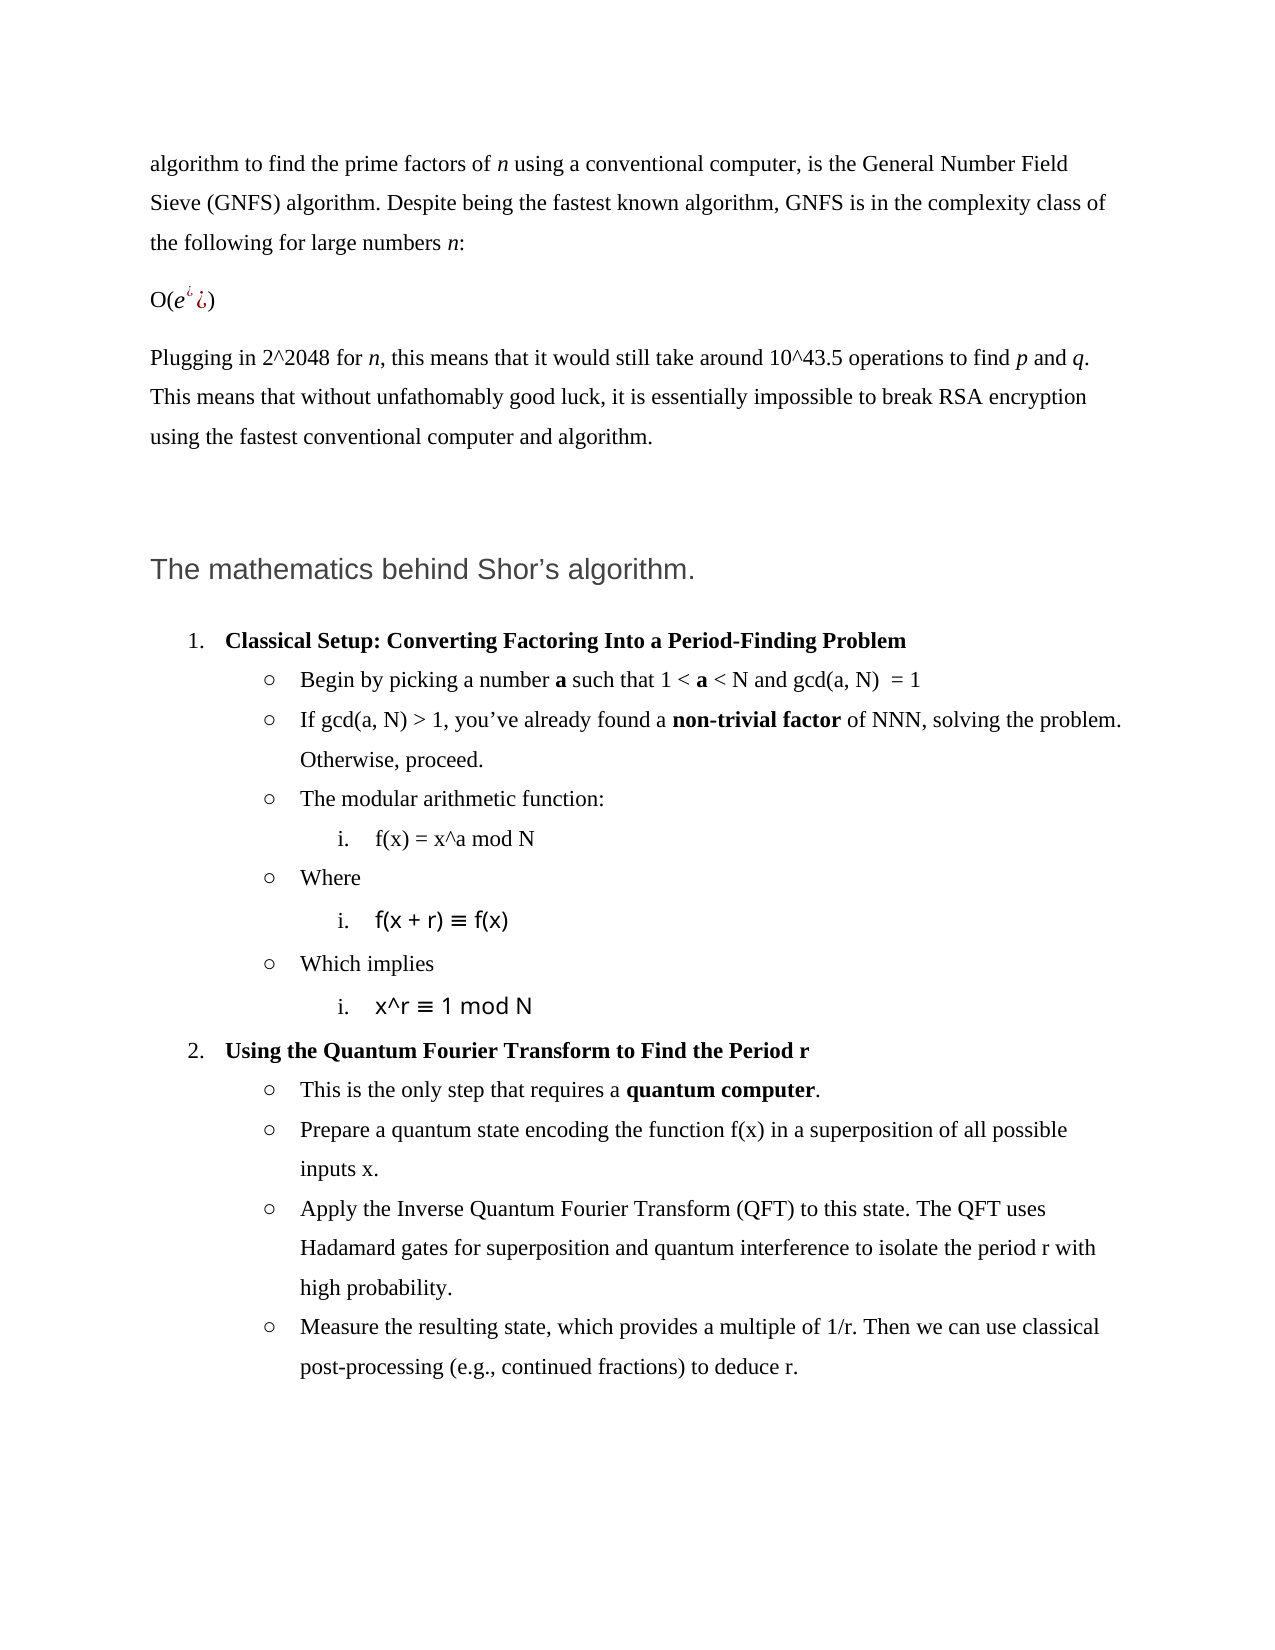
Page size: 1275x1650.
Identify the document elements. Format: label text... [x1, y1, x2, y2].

text O() [150, 285, 1125, 314]
list Using the Quantum Fourier Transform to Find the Period r [187, 1037, 1125, 1063]
list Classical Setup: Converting Factoring Into a Period-Finding Problem [187, 627, 1125, 653]
list If gcd(a, N) > 1, you’ve already found a non-trivial factor of NNN, solving the problem. Otherwise, proceed. [262, 706, 1125, 772]
list x^r ≡ 1 mod N [337, 990, 1125, 1021]
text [150, 150, 1125, 255]
list f(x) = x^a mod N [337, 825, 1125, 851]
list This is the only step that requires a quantum computer. [262, 1076, 1125, 1103]
list Which implies [262, 951, 1125, 977]
subtitle The mathematics behind Shor’s algorithm. [150, 552, 1125, 585]
list Measure the resulting state, which provides a multiple of 1/r. Then we can use classical post-processing (e.g., continued fractions) to deduce r. [262, 1313, 1125, 1379]
list Where [262, 864, 1125, 891]
list Prepare a quantum state encoding the function f(x) in a superposition of all possible inputs x. [262, 1116, 1125, 1182]
list Begin by picking a number a such that 1 < a < N and gcd(a, N) = 1 [262, 666, 1125, 693]
list Apply the Inverse Quantum Fourier Transform (QFT) to this state. The QFT uses Hadamard gates for superposition and quantum interference to isolate the period r with high probability. [262, 1195, 1125, 1300]
text Plugging in 2^2048 for n, this means that it would still take around 10^43.5 operations to find p and q. This means that without unfathomably good luck, it is essentially impossible to break RSA encryption using the fastest conventional computer and algorithm. [150, 344, 1125, 449]
list The modular arithmetic function: [262, 785, 1125, 812]
list f(x + r) ≡ f(x) [337, 904, 1125, 935]
